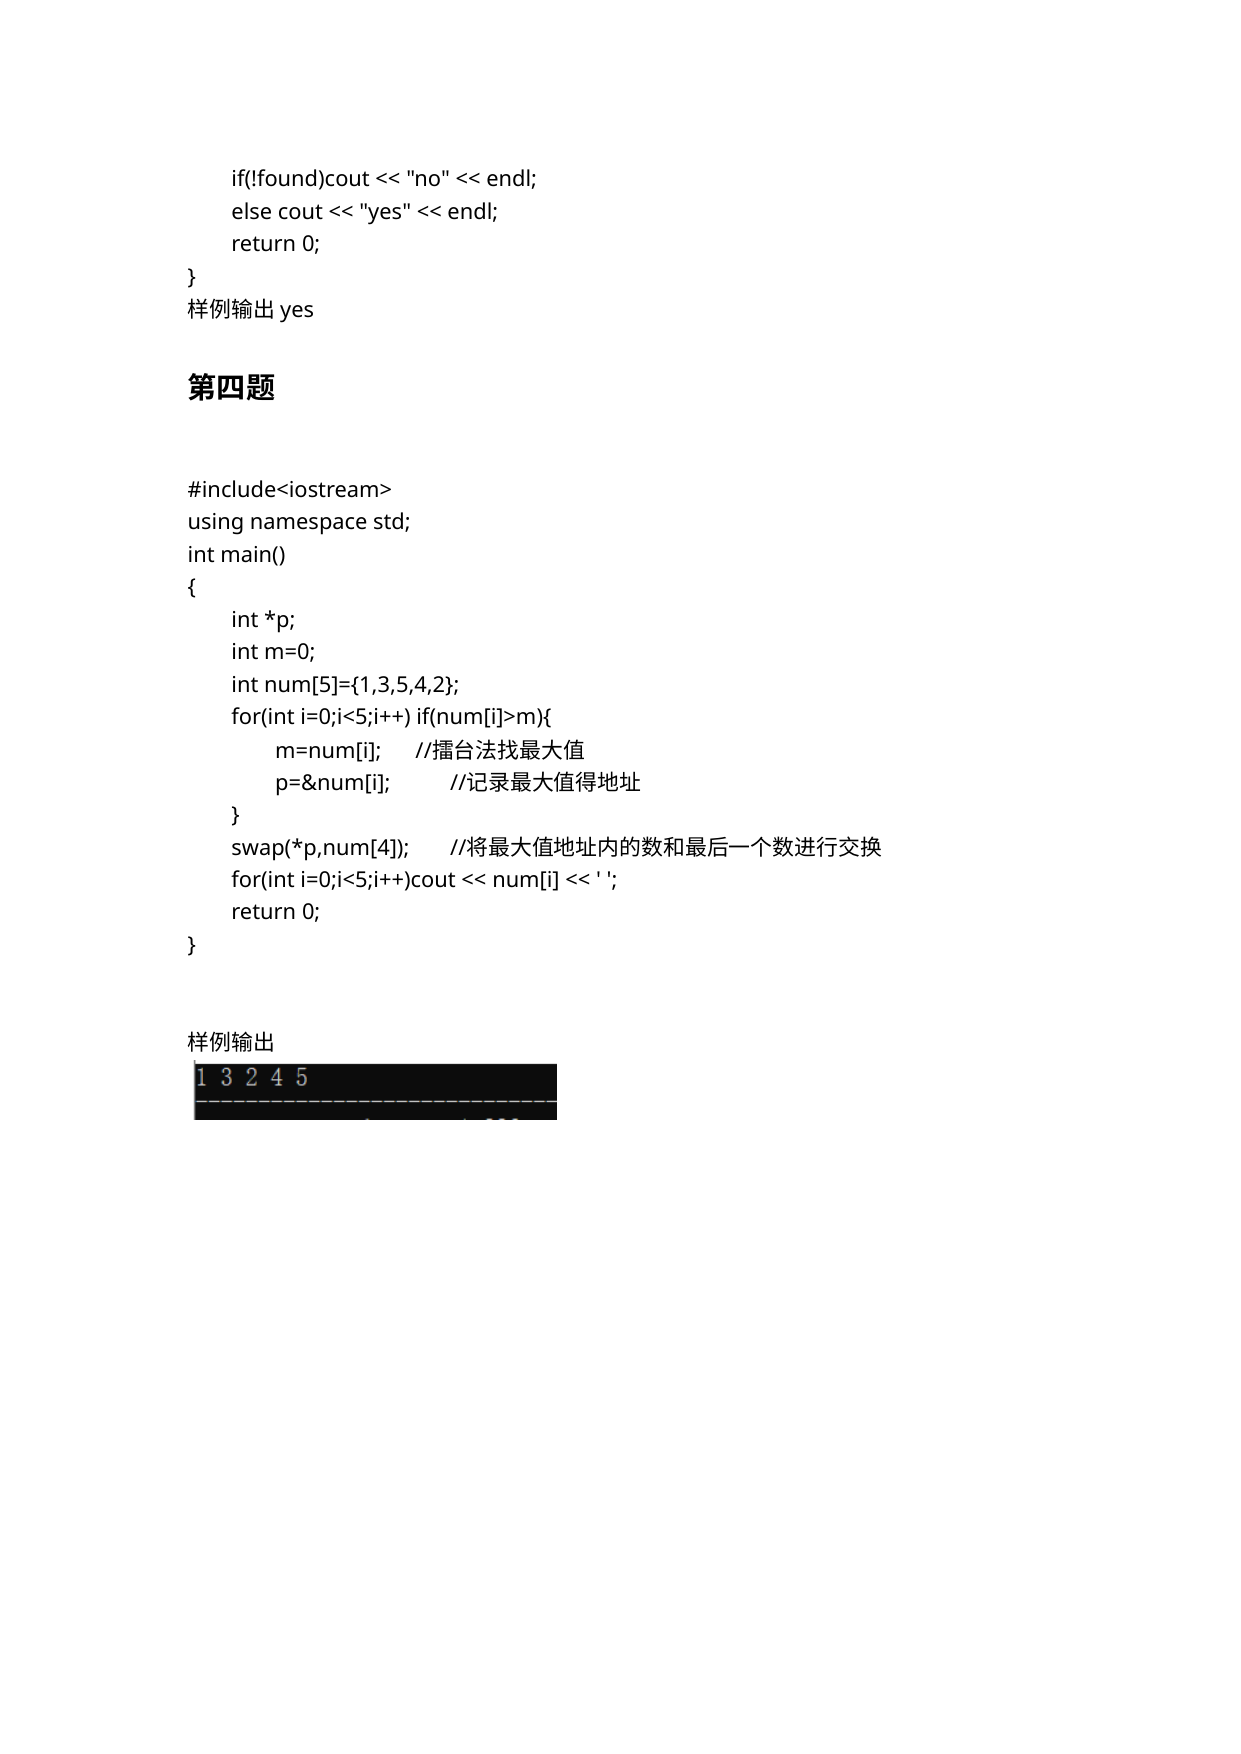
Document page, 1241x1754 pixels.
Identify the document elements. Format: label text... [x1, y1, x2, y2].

text for(int i=0;i<5;i++)cout << num[i] << ' '; [187, 862, 1053, 895]
text using namespace std; [187, 505, 1053, 537]
text int m=0; [187, 635, 1053, 667]
text swap(*p,num[4]); //将最大值地址内的数和最后一个数进行交换 [187, 830, 1053, 862]
text m=num[i]; //擂台法找最大值 [187, 732, 1053, 765]
text p=&num[i]; //记录最大值得地址 [187, 765, 1053, 797]
text } [187, 797, 1053, 830]
text return 0; [187, 227, 1053, 259]
picture [193, 1060, 557, 1120]
text int *p; [187, 602, 1053, 635]
text { [187, 570, 1053, 602]
text int main() [187, 537, 1053, 570]
text 样例输出 yes [187, 292, 1053, 324]
text else cout << "yes" << endl; [187, 194, 1053, 227]
subtitle 第四题 [187, 354, 1053, 419]
text #include<iostream> [187, 472, 1053, 505]
text for(int i=0;i<5;i++) if(num[i]>m){ [187, 700, 1053, 732]
text int num[5]={1,3,5,4,2}; [187, 667, 1053, 700]
text } [187, 259, 1053, 292]
text } [187, 927, 1053, 960]
text 样例输出 [187, 1025, 1053, 1057]
text return 0; [187, 895, 1053, 927]
text if(!found)cout << "no" << endl; [187, 162, 1053, 194]
